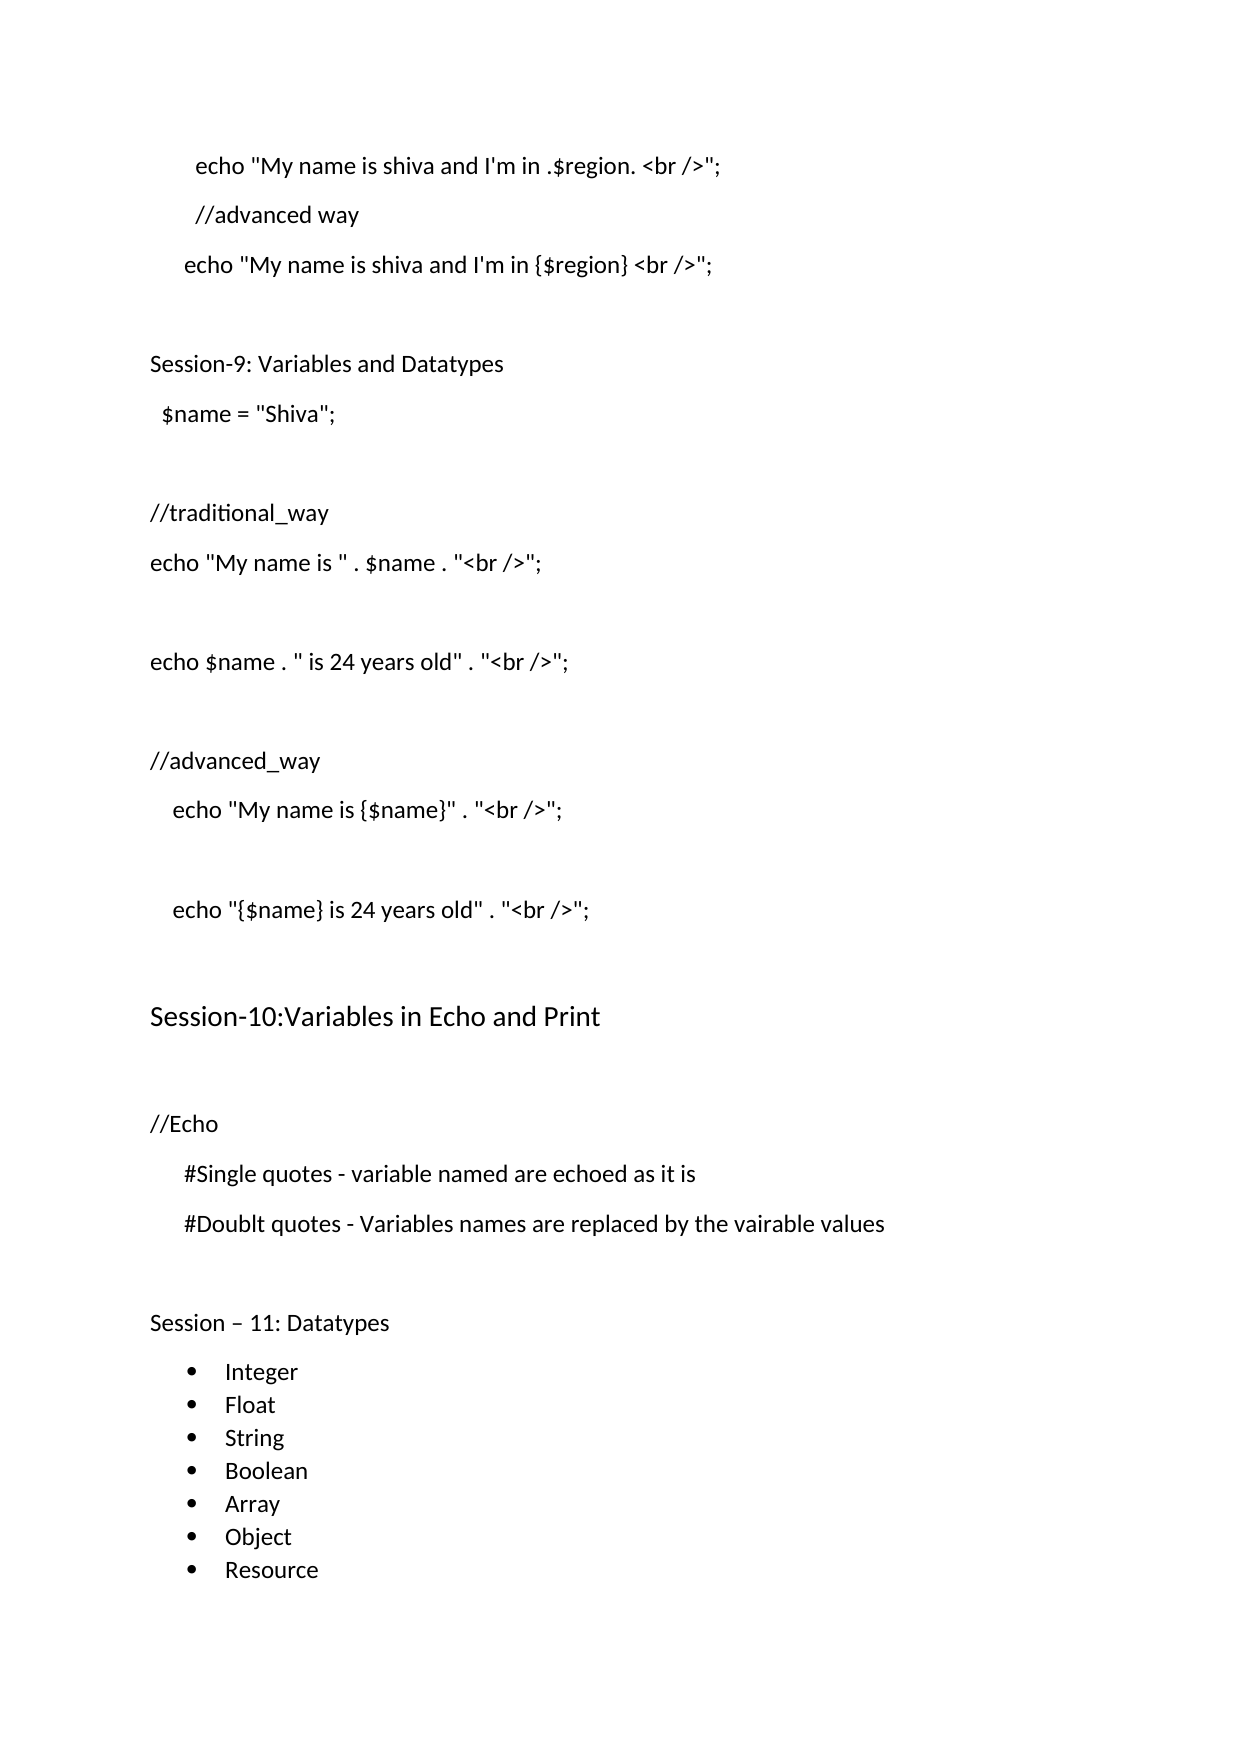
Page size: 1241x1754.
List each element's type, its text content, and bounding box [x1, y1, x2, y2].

text Session-10:Variables in Echo and Print [150, 998, 1090, 1034]
text //Echo [150, 1109, 1090, 1139]
list Float [187, 1389, 1090, 1420]
list Resource [187, 1554, 1090, 1584]
text $name = "Shiva"; [150, 398, 1090, 428]
text Session-9: Variables and Datatypes [150, 348, 1090, 379]
list String [187, 1422, 1090, 1453]
text #Single quotes - variable named are echoed as it is [150, 1158, 1090, 1189]
list Boolean [187, 1455, 1090, 1486]
text //advanced way [150, 199, 1090, 230]
list Integer [187, 1357, 1090, 1387]
text Session – 11: Datatypes [150, 1307, 1090, 1337]
text echo "My name is shiva and I'm in .$region. <br />"; [150, 150, 1090, 181]
text echo $name . " is 24 years old" . "<br />"; [150, 646, 1090, 676]
list Object [187, 1521, 1090, 1552]
text echo "My name is shiva and I'm in {$region} <br />"; [150, 249, 1090, 280]
text //traditional_way [150, 497, 1090, 528]
text //advanced_way [150, 745, 1090, 776]
text echo "{$name} is 24 years old" . "<br />"; [150, 894, 1090, 924]
text echo "My name is {$name}" . "<br />"; [150, 794, 1090, 825]
text #Doublt quotes - Variables names are replaced by the vairable values [150, 1208, 1090, 1238]
list Array [187, 1488, 1090, 1519]
text echo "My name is " . $name . "<br />"; [150, 547, 1090, 577]
